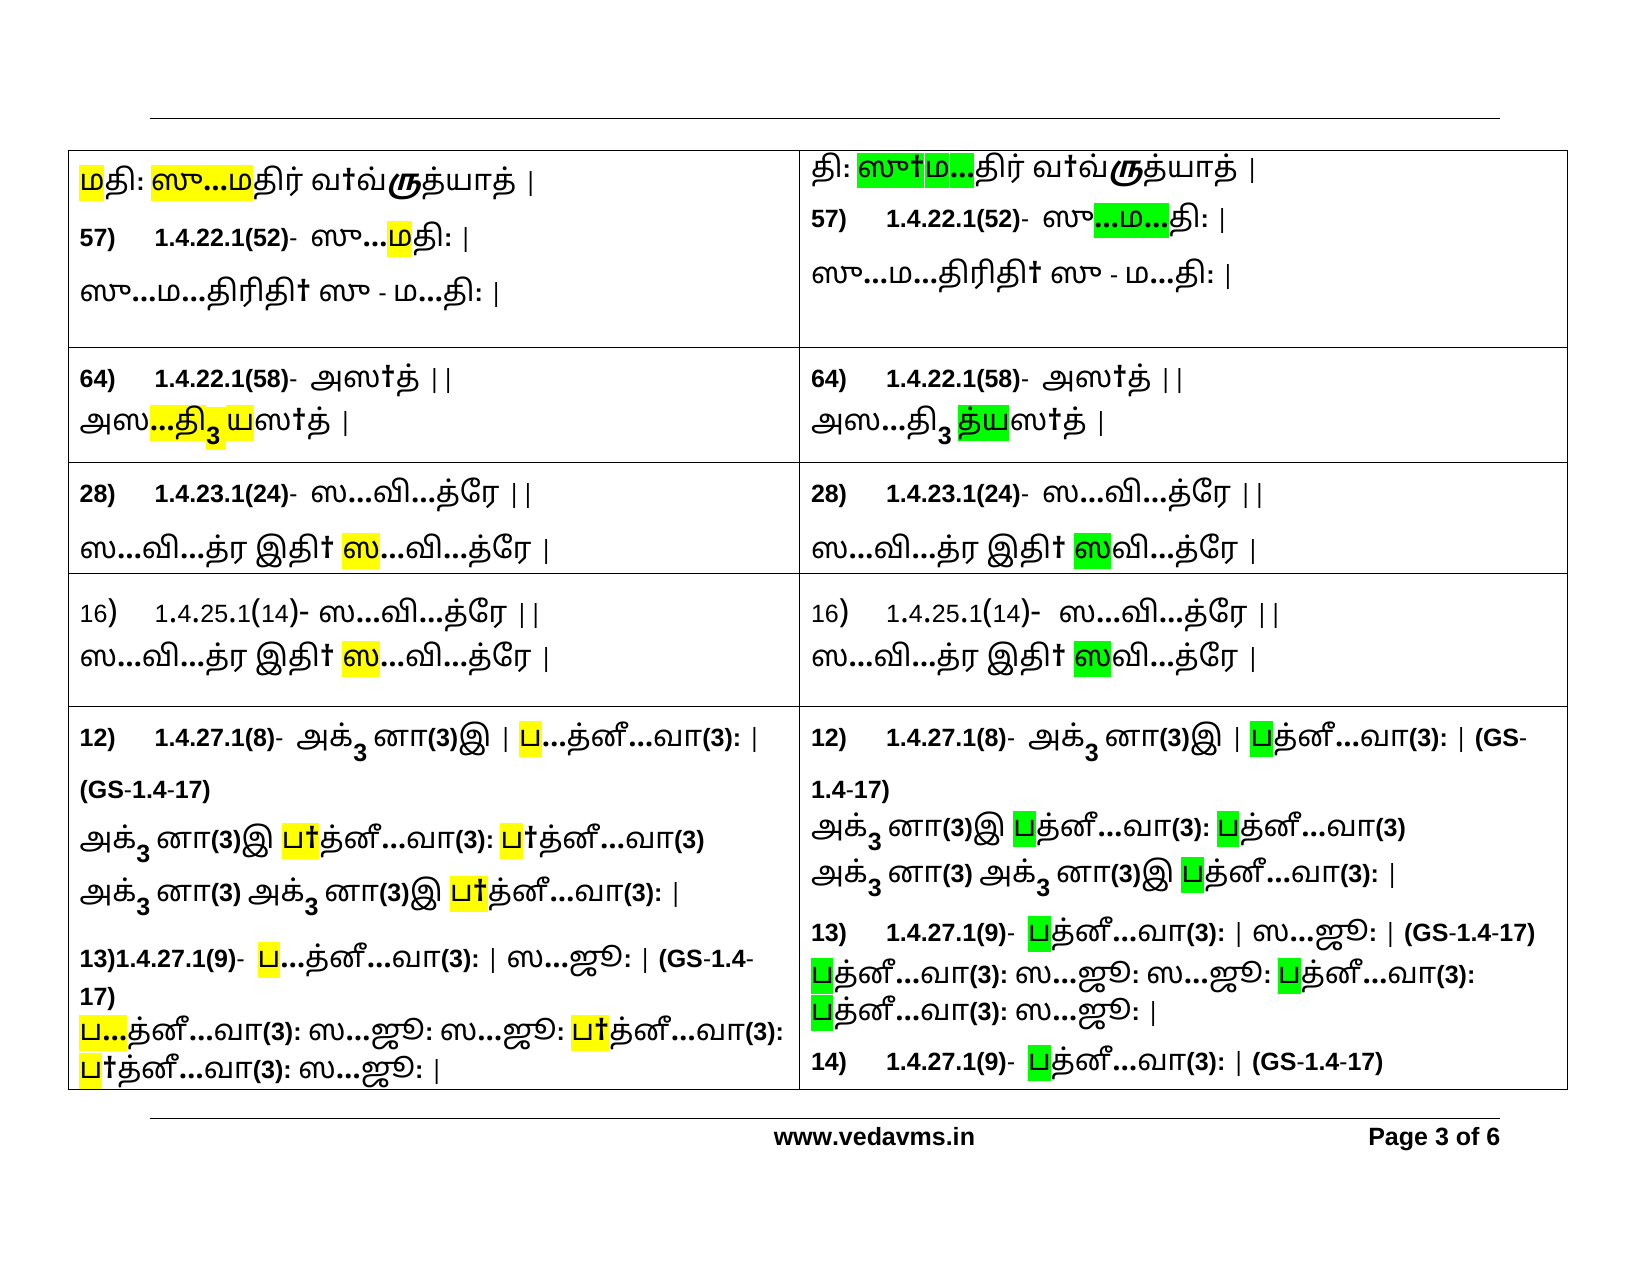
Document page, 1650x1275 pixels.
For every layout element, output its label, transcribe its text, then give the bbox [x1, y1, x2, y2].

table_cell 64) 1.4.22.1(58)- அஸ†த் || அஸ…தி3த்யஸ†த் | [800, 348, 1567, 462]
table_cell 28) 1.4.23.1(24)- ஸ…வி…த்ரே || ஸ…வி…த்ர இதி† ஸவி…த்ரே | [800, 463, 1567, 573]
table_cell 16) 1.4.25.1(14)- ஸ…வி…த்ரே || ஸ…வி…த்ர இதி† ஸ…வி…த்ரே | [69, 574, 799, 706]
table_cell 28) 1.4.23.1(24)- ஸ…வி…த்ரே || ஸ…வி…த்ர இதி† ஸ…வி…த்ரே | [69, 463, 799, 573]
table_cell 64) 1.4.22.1(58)- அஸ†த் || அஸ…தி3யஸ†த் | [69, 348, 799, 462]
table_cell 16) 1.4.25.1(14)- ஸ…வி…த்ரே || ஸ…வி…த்ர இதி† ஸவி…த்ரே | [800, 574, 1567, 706]
